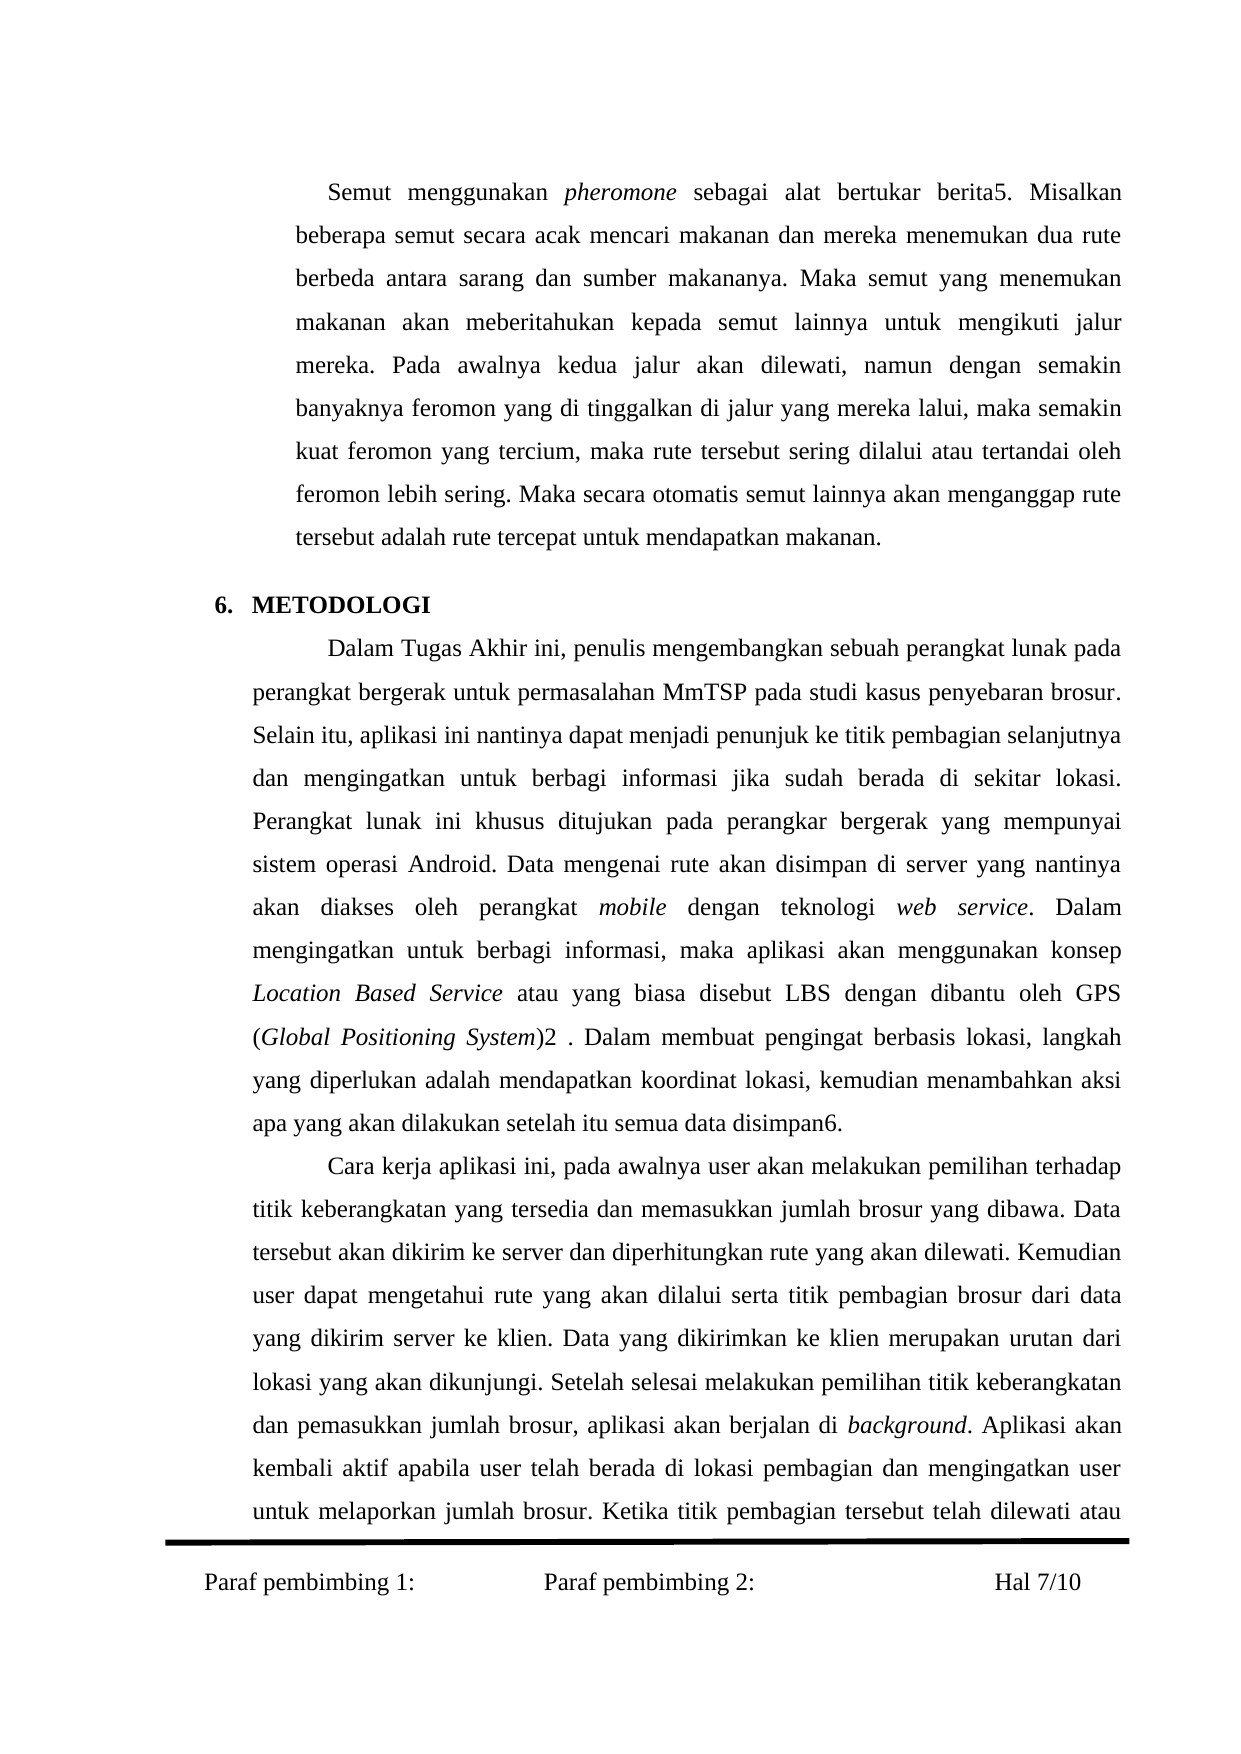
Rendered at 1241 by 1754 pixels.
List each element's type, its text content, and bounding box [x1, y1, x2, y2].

text METODOLOGI [214, 590, 1122, 619]
list Dalam Tugas Akhir ini, penulis mengembangkan sebuah perangkat lunak pada perangkat bergerak untuk permasalahan MmTSP pada studi kasus penyebaran brosur. Selain itu, aplikasi ini nantinya dapat menjadi penunjuk ke titik pembagian selanjutnya dan mengingatkan untuk berbagi informasi jika sudah berada di sekitar lokasi. Perangkat lunak ini khusus ditujukan pada perangkar bergerak yang mempunyai sistem operasi Android. Data mengenai rute akan disimpan di server yang nantinya akan diakses oleh perangkat mobile dengan teknologi web service. Dalam mengingatkan untuk berbagi informasi, maka aplikasi akan menggunakan konsep Location Based Service atau yang biasa disebut LBS dengan dibantu oleh GPS (Global Positioning System) . Dalam membuat pengingat berbasis lokasi, langkah yang diperlukan adalah mendapatkan koordinat lokasi, kemudian menambahkan aksi apa yang akan dilakukan setelah itu semua data disimpan. [252, 633, 1122, 1137]
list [252, 1151, 1122, 1525]
text Semut menggunakan pheromone sebagai alat bertukar berita. Misalkan beberapa semut secara acak mencari makanan dan mereka menemukan dua rute berbeda antara sarang dan sumber makananya. Maka semut yang menemukan makanan akan meberitahukan kepada semut lainnya untuk mengikuti jalur mereka. Pada awalnya kedua jalur akan dilewati, namun dengan semakin banyaknya feromon yang di tinggalkan di jalur yang mereka lalui, maka semakin kuat feromon yang tercium, maka rute tersebut sering dilalui atau tertandai oleh feromon lebih sering. Maka secara otomatis semut lainnya akan menganggap rute tersebut adalah rute tercepat untuk mendapatkan makanan. [295, 177, 1122, 551]
